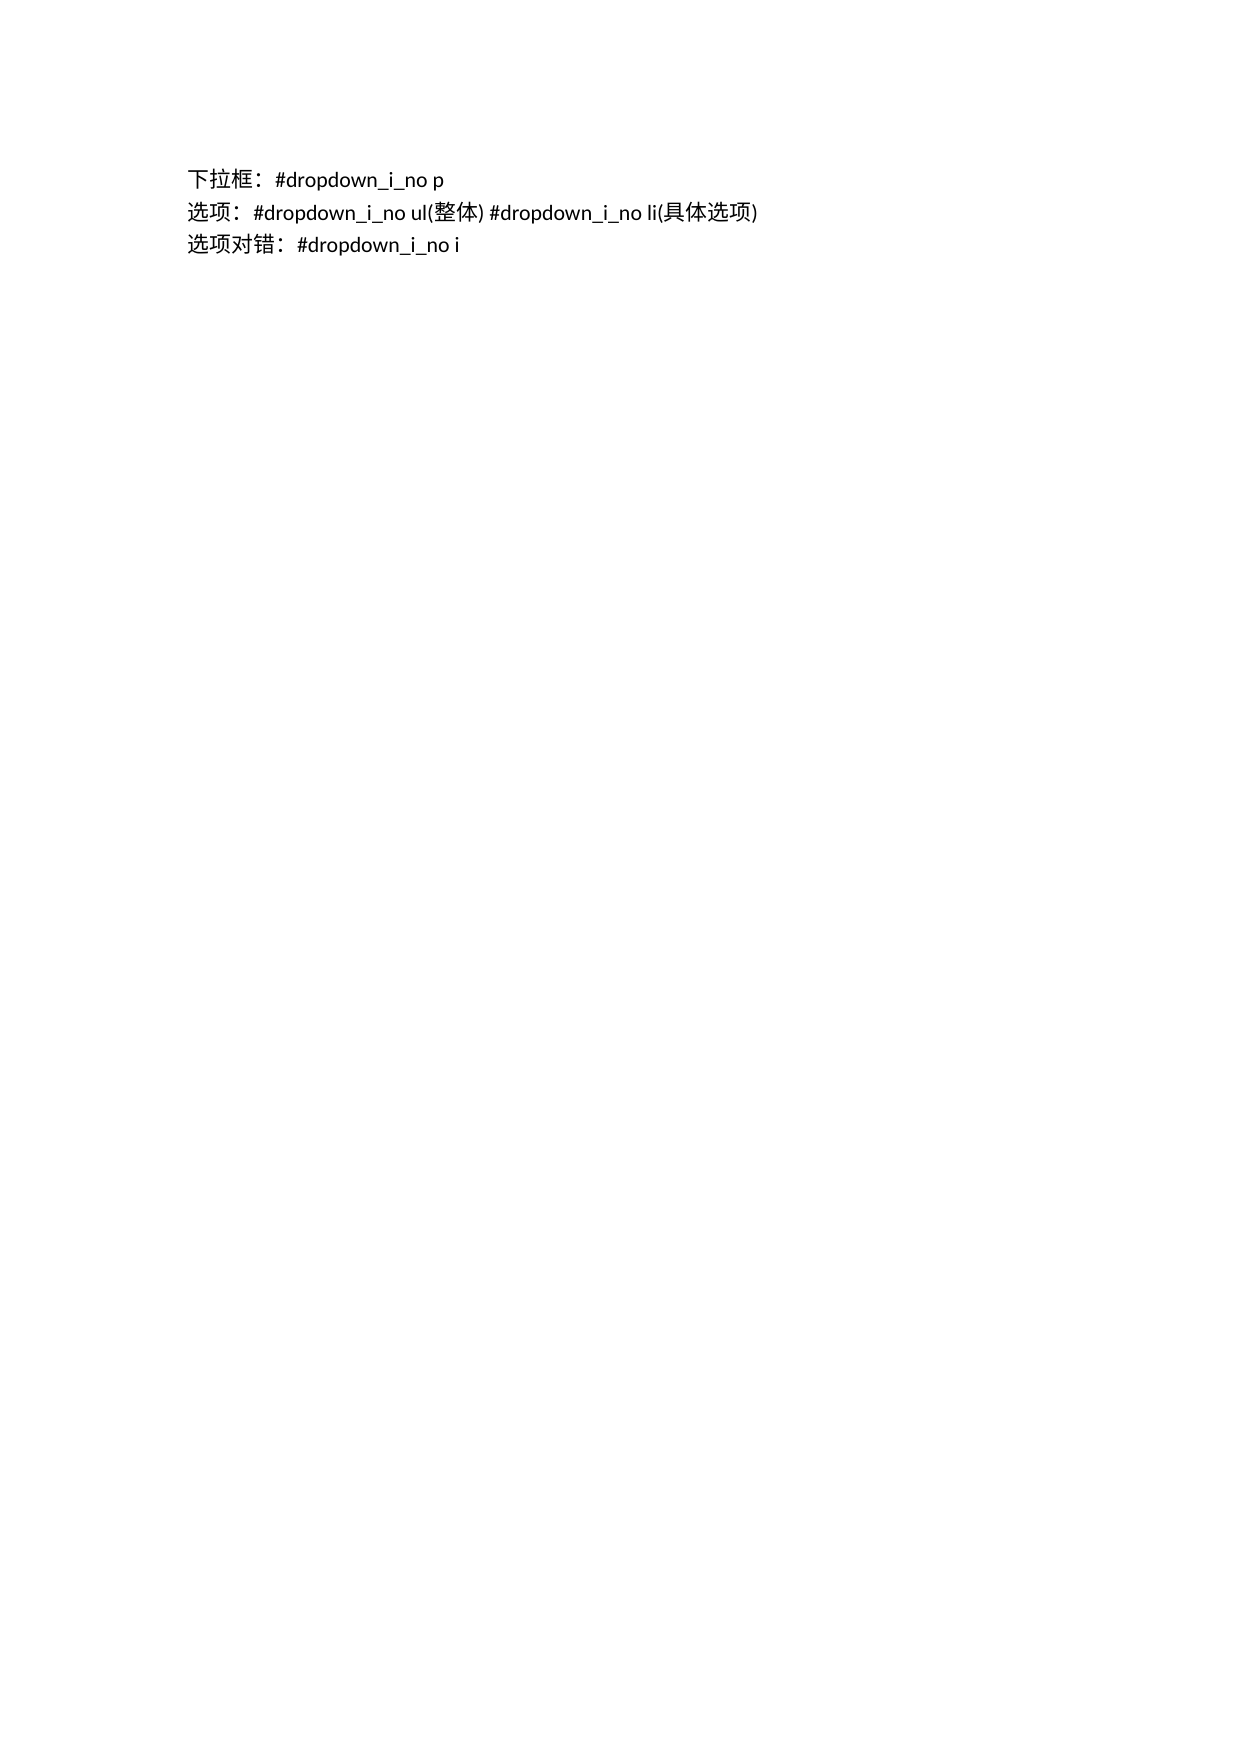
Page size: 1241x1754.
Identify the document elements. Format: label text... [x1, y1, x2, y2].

text 选项对错：#dropdown_i_no i [187, 227, 1053, 259]
text 下拉框：#dropdown_i_no p [187, 162, 1053, 194]
text 选项：#dropdown_i_no ul(整体) #dropdown_i_no li(具体选项) [187, 194, 1053, 227]
